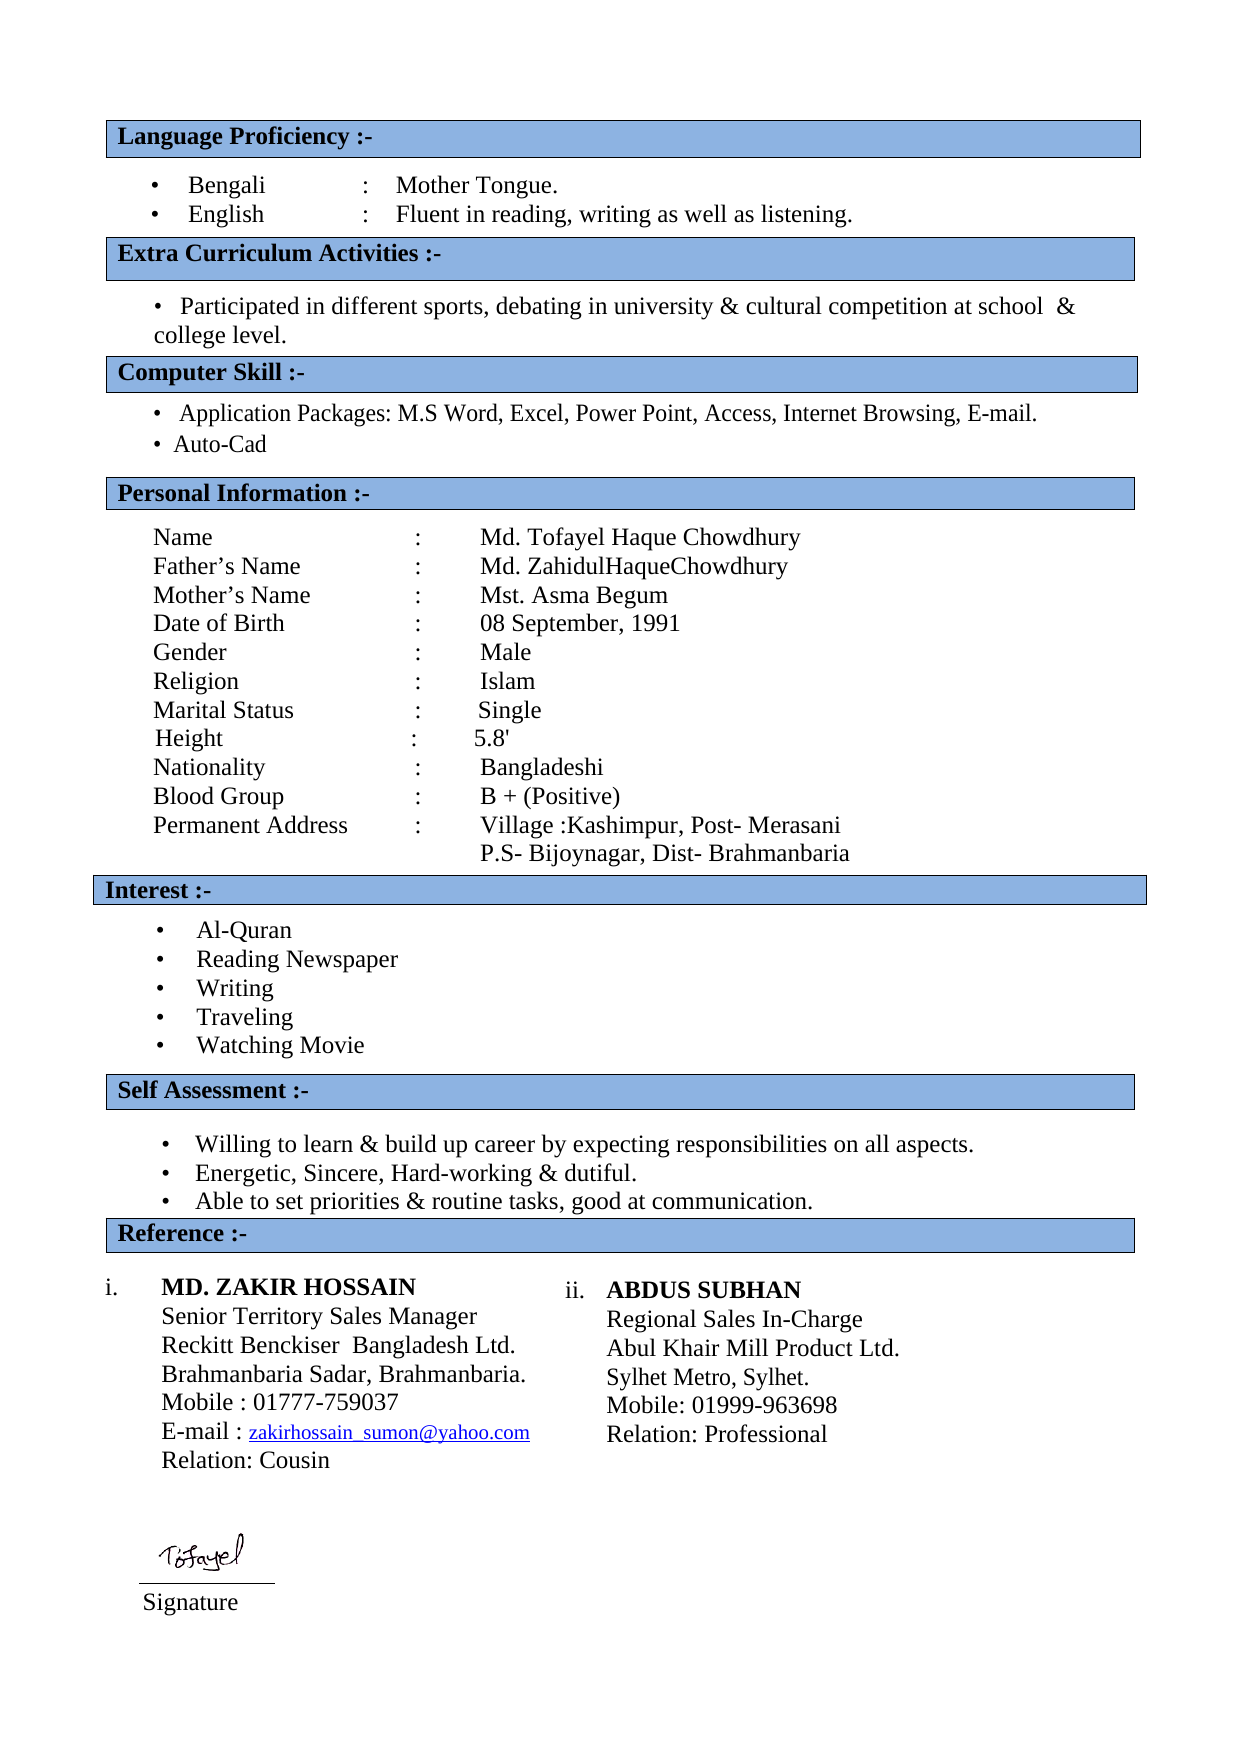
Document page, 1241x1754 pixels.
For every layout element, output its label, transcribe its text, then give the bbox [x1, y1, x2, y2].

text Relation: Cousin [105, 1445, 1135, 1474]
text Father’s Name : Md. ZahidulHaqueChowdhury [105, 551, 1135, 580]
text Religion : Islam [105, 666, 1135, 695]
text • Able to set priorities & routine tasks, good at communication. [105, 1186, 1135, 1215]
text Height : 5.8' [105, 723, 1135, 752]
text Brahmanbaria Sadar, Brahmanbaria. [105, 1359, 1135, 1387]
text • Watching Movie [105, 1031, 1135, 1059]
text Senior Territory Sales Manager [105, 1301, 1135, 1330]
text Blood Group : B + (Positive) [105, 781, 1135, 810]
text • Willing to learn & build up career by expecting responsibilities on all aspects. [105, 1129, 1135, 1158]
text Reckitt Benckiser Bangladesh Ltd. [105, 1330, 1135, 1359]
list Bengali : Mother Tongue. [150, 170, 1135, 199]
table_header Computer Skill :- [107, 357, 1137, 392]
text Date of Birth : 08 September, 1991 [105, 608, 1135, 637]
text Permanent Address : Village :Kashimpur, Post- Merasani [105, 810, 1135, 838]
text • Energetic, Sincere, Hard-working & dutiful. [105, 1158, 1135, 1186]
table_header Reference :- [107, 1219, 1134, 1252]
text • Traveling [105, 1002, 1135, 1031]
text Mother’s Name : Mst. Asma Begum [105, 580, 1135, 608]
table_header Personal Information :- [107, 478, 1134, 509]
text Marital Status : Single [105, 695, 1135, 723]
text E-mail : zakirhossain_sumon@yahoo.com [105, 1416, 1135, 1445]
text • Reading Newspaper [105, 944, 1135, 973]
text • Application Packages: M.S Word, Excel, Power Point, Access, Internet Browsing, E-mail. [105, 398, 1135, 427]
text Name : Md. Tofayel Haque Chowdhury [105, 522, 1135, 551]
table_header Self Assessment :- [107, 1075, 1134, 1109]
text Gender : Male [105, 637, 1135, 666]
text Signature [105, 1587, 1135, 1616]
table_header Language Proficiency :- [107, 121, 1140, 157]
text P.S- Bijoynagar, Dist- Brahmanbaria [105, 838, 1135, 867]
list English : Fluent in reading, writing as well as listening. [150, 199, 1135, 228]
table_header Extra Curriculum Activities :- [107, 238, 1134, 280]
text • Participated in different sports, debating in university & cultural competition at school & college level. [105, 291, 1135, 348]
text i. MD. ZAKIR HOSSAIN [105, 1272, 1135, 1301]
table_header Interest :- [94, 876, 1146, 904]
text • Auto-Cad [105, 429, 1135, 458]
text • Writing [105, 973, 1135, 1002]
text • Al-Quran [105, 916, 1135, 944]
text Nationality : Bangladeshi [105, 752, 1135, 781]
text Mobile : 01777-759037 [105, 1387, 1135, 1416]
